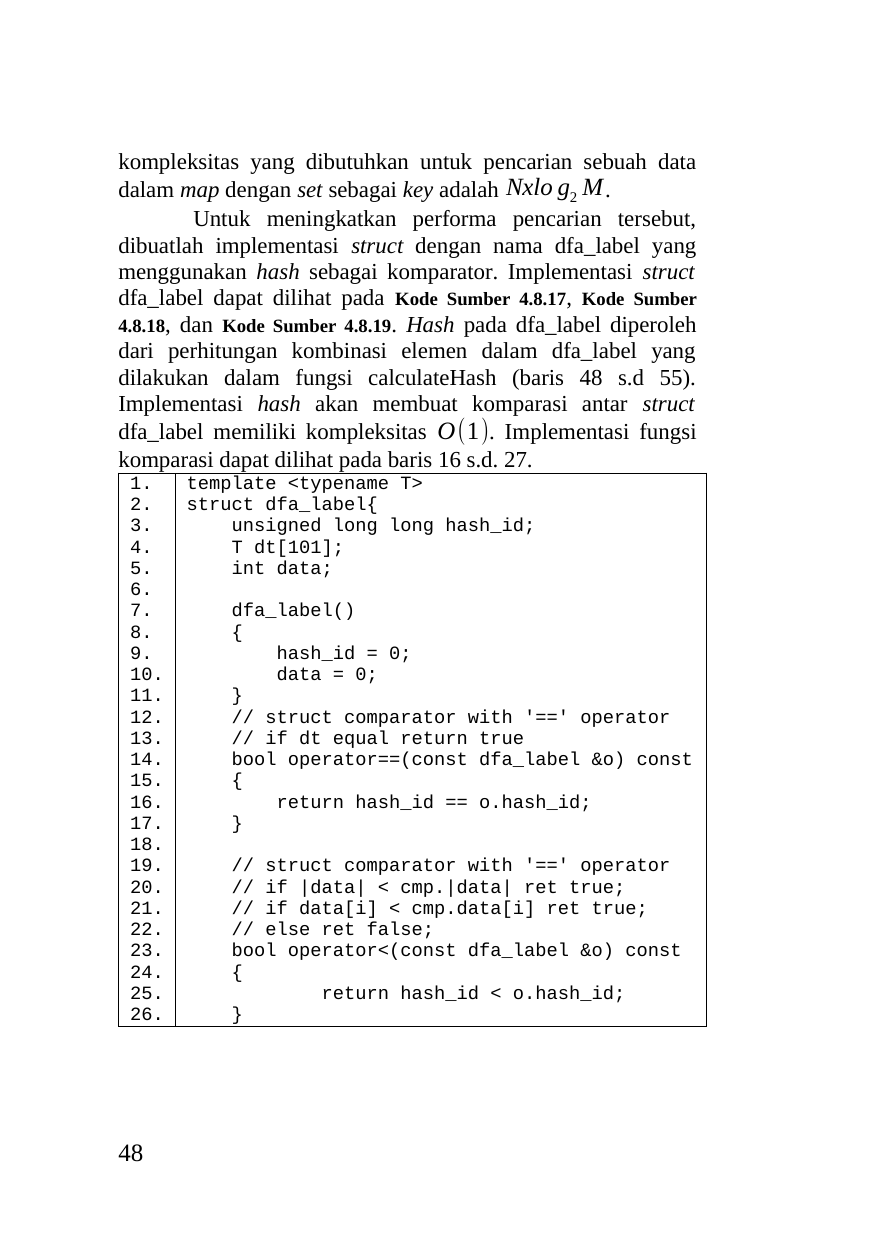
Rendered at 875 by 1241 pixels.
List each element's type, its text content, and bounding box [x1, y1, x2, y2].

table_header 1. 2. 3. 4. 5. 6. 7. 8. 9. 10. 11. 12. 13. 14. 15. 16. 17. 18. 19. 20. 21. 22. 23. 24. 25. 26. [119, 474, 175, 1026]
table_header template <typename T> struct dfa_label{ unsigned long long hash_id; T dt[101]; int data; dfa_label() { hash_id = 0; data = 0; } // struct comparator with '==' operator // if dt equal return true bool operator==(const dfa_label &o) const { return hash_id == o.hash_id; } // struct comparator with '==' operator // if |data| < cmp.|data| ret true; // if data[i] < cmp.data[i] ret true; // else ret false; bool operator<(const dfa_label &o) const { return hash_id < o.hash_id; } [176, 474, 706, 1026]
